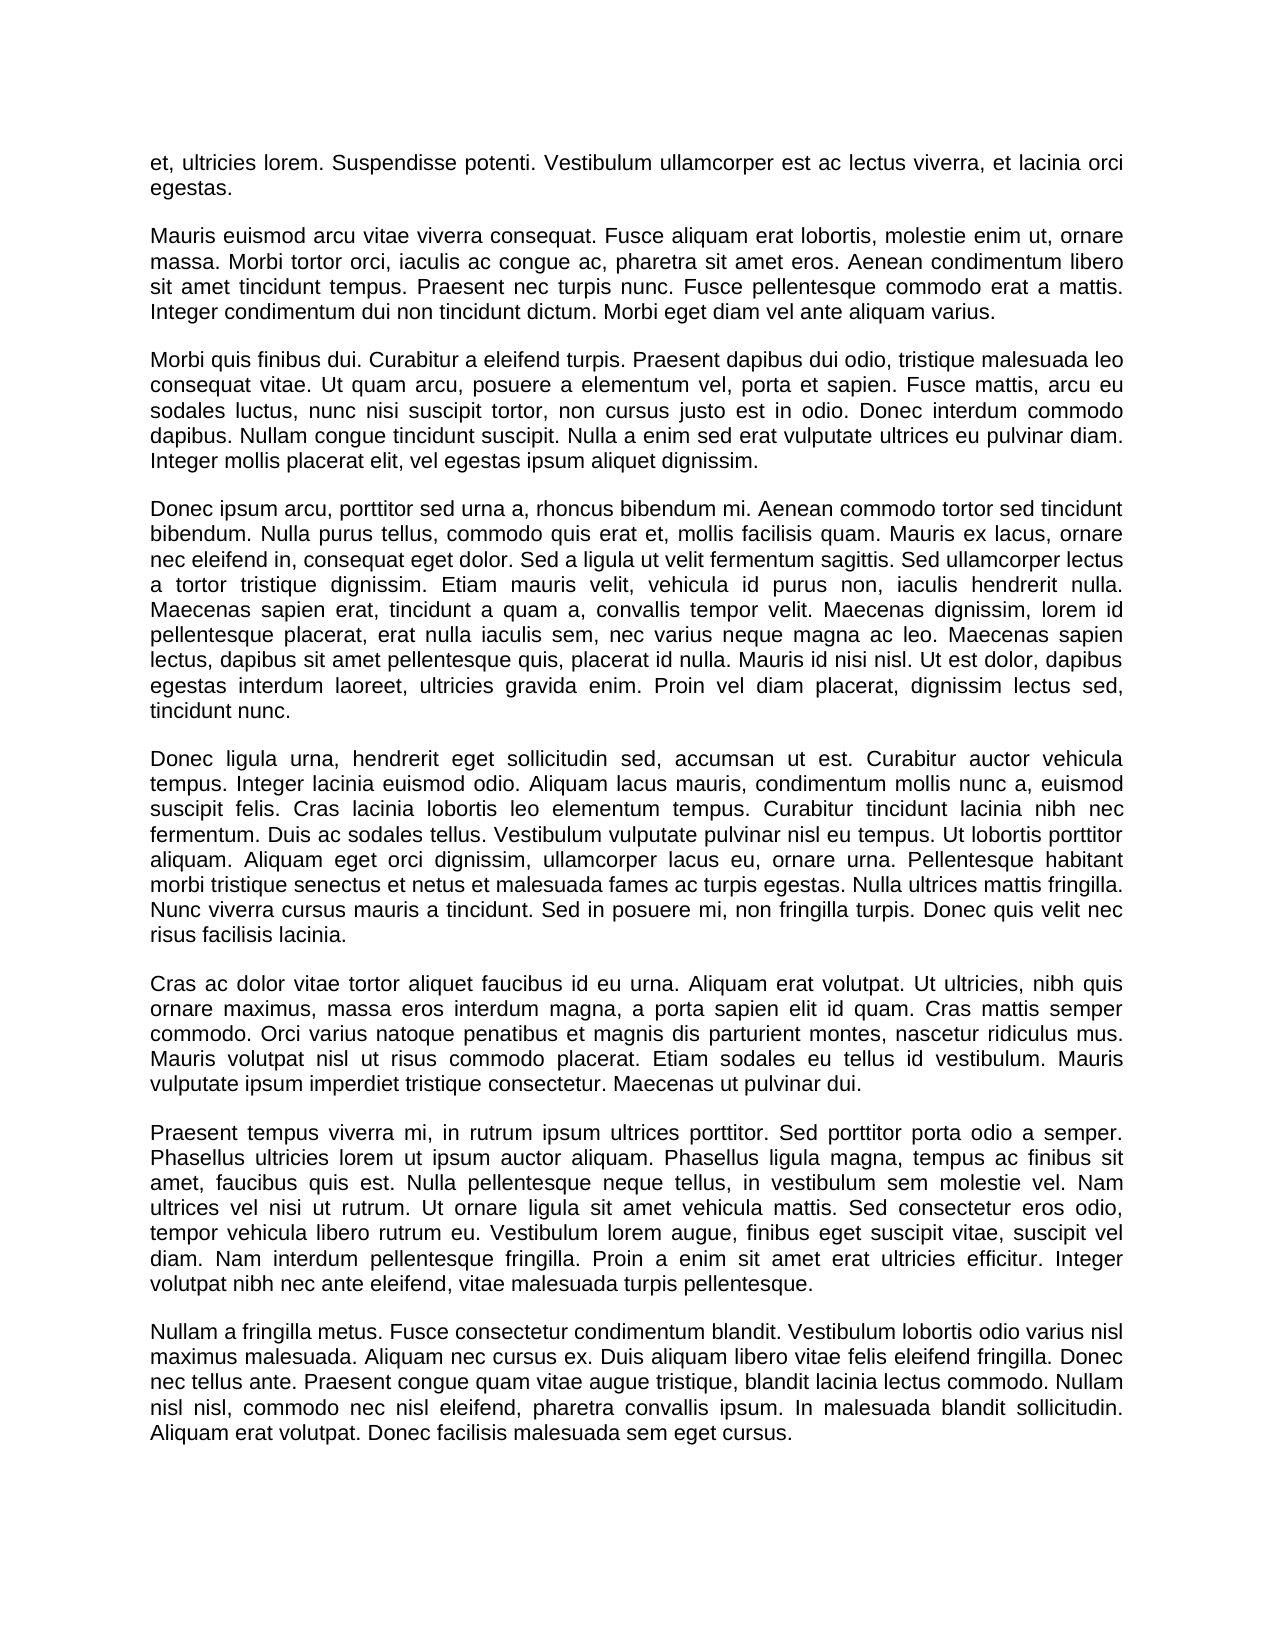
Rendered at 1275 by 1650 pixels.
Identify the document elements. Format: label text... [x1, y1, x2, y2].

text Nullam a fringilla metus. Fusce consectetur condimentum blandit. Vestibulum lobortis odio varius nisl maximus malesuada. Aliquam nec cursus ex. Duis aliquam libero vitae felis eleifend fringilla. Donec nec tellus ante. Praesent congue quam vitae augue tristique, blandit lacinia lectus commodo. Nullam nisl nisl, commodo nec nisl eleifend, pharetra convallis ipsum. In malesuada blandit sollicitudin. Aliquam erat volutpat. Donec facilisis malesuada sem eget cursus. [150, 1319, 1125, 1445]
text Mauris euismod arcu vitae viverra consequat. Fusce aliquam erat lobortis, molestie enim ut, ornare massa. Morbi tortor orci, iaculis ac congue ac, pharetra sit amet eros. Aenean condimentum libero sit amet tincidunt tempus. Praesent nec turpis nunc. Fusce pellentesque commodo erat a mattis. Integer condimentum dui non tincidunt dictum. Morbi eget diam vel ante aliquam varius. [150, 223, 1125, 324]
text Donec ligula urna, hendrerit eget sollicitudin sed, accumsan ut est. Curabitur auctor vehicula tempus. Integer lacinia euismod odio. Aliquam lacus mauris, condimentum mollis nunc a, euismod suscipit felis. Cras lacinia lobortis leo elementum tempus. Curabitur tincidunt lacinia nibh nec fermentum. Duis ac sodales tellus. Vestibulum vulputate pulvinar nisl eu tempus. Ut lobortis porttitor aliquam. Aliquam eget orci dignissim, ullamcorper lacus eu, ornare urna. Pellentesque habitant morbi tristique senectus et netus et malesuada fames ac turpis egestas. Nulla ultrices mattis fringilla. Nunc viverra cursus mauris a tincidunt. Sed in posuere mi, non fringilla turpis. Donec quis velit nec risus facilisis lacinia. [150, 746, 1125, 947]
text Cras ac dolor vitae tortor aliquet faucibus id eu urna. Aliquam erat volutpat. Ut ultricies, nibh quis ornare maximus, massa eros interdum magna, a porta sapien elit id quam. Cras mattis semper commodo. Orci varius natoque penatibus et magnis dis parturient montes, nascetur ridiculus mus. Mauris volutpat nisl ut risus commodo placerat. Etiam sodales eu tellus id vestibulum. Mauris vulputate ipsum imperdiet tristique consectetur. Maecenas ut pulvinar dui. [150, 970, 1125, 1096]
text Donec ipsum arcu, porttitor sed urna a, rhoncus bibendum mi. Aenean commodo tortor sed tincidunt bibendum. Nulla purus tellus, commodo quis erat et, mollis facilisis quam. Mauris ex lacus, ornare nec eleifend in, consequat eget dolor. Sed a ligula ut velit fermentum sagittis. Sed ullamcorper lectus a tortor tristique dignissim. Etiam mauris velit, vehicula id purus non, iaculis hendrerit nulla. Maecenas sapien erat, tincidunt a quam a, convallis tempor velit. Maecenas dignissim, lorem id pellentesque placerat, erat nulla iaculis sem, nec varius neque magna ac leo. Maecenas sapien lectus, dapibus sit amet pellentesque quis, placerat id nulla. Mauris id nisi nisl. Ut est dolor, dapibus egestas interdum laoreet, ultricies gravida enim. Proin vel diam placerat, dignissim lectus sed, tincidunt nunc. [150, 496, 1125, 723]
text Morbi quis finibus dui. Curabitur a eleifend turpis. Praesent dapibus dui odio, tristique malesuada leo consequat vitae. Ut quam arcu, posuere a elementum vel, porta et sapien. Fusce mattis, arcu eu sodales luctus, nunc nisi suscipit tortor, non cursus justo est in odio. Donec interdum commodo dapibus. Nullam congue tincidunt suscipit. Nulla a enim sed erat vulputate ultrices eu pulvinar diam. Integer mollis placerat elit, vel egestas ipsum aliquet dignissim. [150, 347, 1125, 473]
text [150, 150, 1125, 200]
text Praesent tempus viverra mi, in rutrum ipsum ultrices porttitor. Sed porttitor porta odio a semper. Phasellus ultricies lorem ut ipsum auctor aliquam. Phasellus ligula magna, tempus ac finibus sit amet, faucibus quis est. Nulla pellentesque neque tellus, in vestibulum sem molestie vel. Nam ultrices vel nisi ut rutrum. Ut ornare ligula sit amet vehicula mattis. Sed consectetur eros odio, tempor vehicula libero rutrum eu. Vestibulum lorem augue, finibus eget suscipit vitae, suscipit vel diam. Nam interdum pellentesque fringilla. Proin a enim sit amet erat ultricies efficitur. Integer volutpat nibh nec ante eleifend, vitae malesuada turpis pellentesque. [150, 1119, 1125, 1296]
